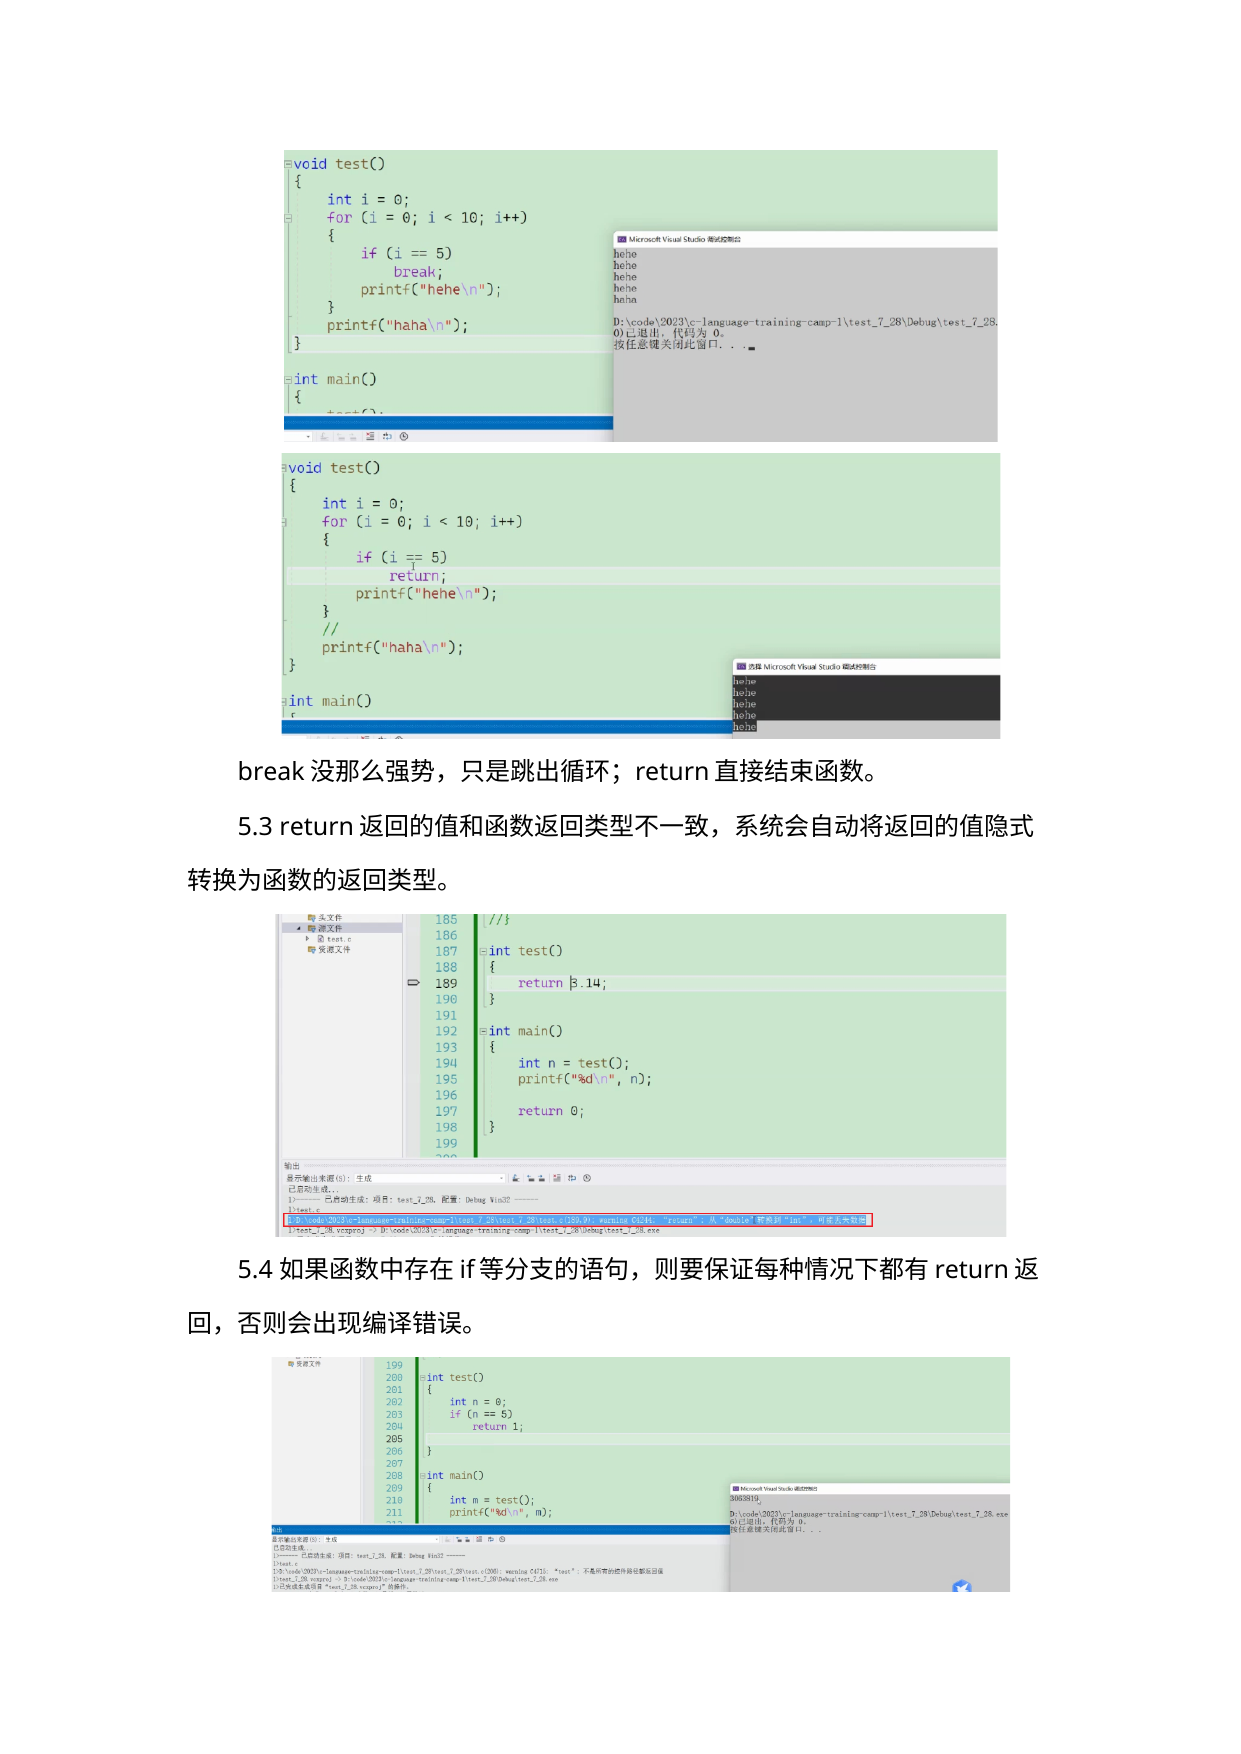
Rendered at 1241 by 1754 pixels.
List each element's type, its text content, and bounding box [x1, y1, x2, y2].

text 5.4 如果函数中存在if等分⽀的语句，则要保证每种情况下都有return返回，否则会出现编译错误。 [187, 1249, 1053, 1340]
picture [284, 150, 998, 442]
picture [271, 1357, 1011, 1592]
text break没那么强势，只是跳出循环；return直接结束函数。 [187, 752, 1053, 788]
text 5.3 return返回的值和函数返回类型不⼀致，系统会⾃动将返回的值隐式转换为函数的返回类型。 [187, 806, 1053, 897]
picture [275, 914, 1007, 1237]
picture [281, 453, 1001, 739]
